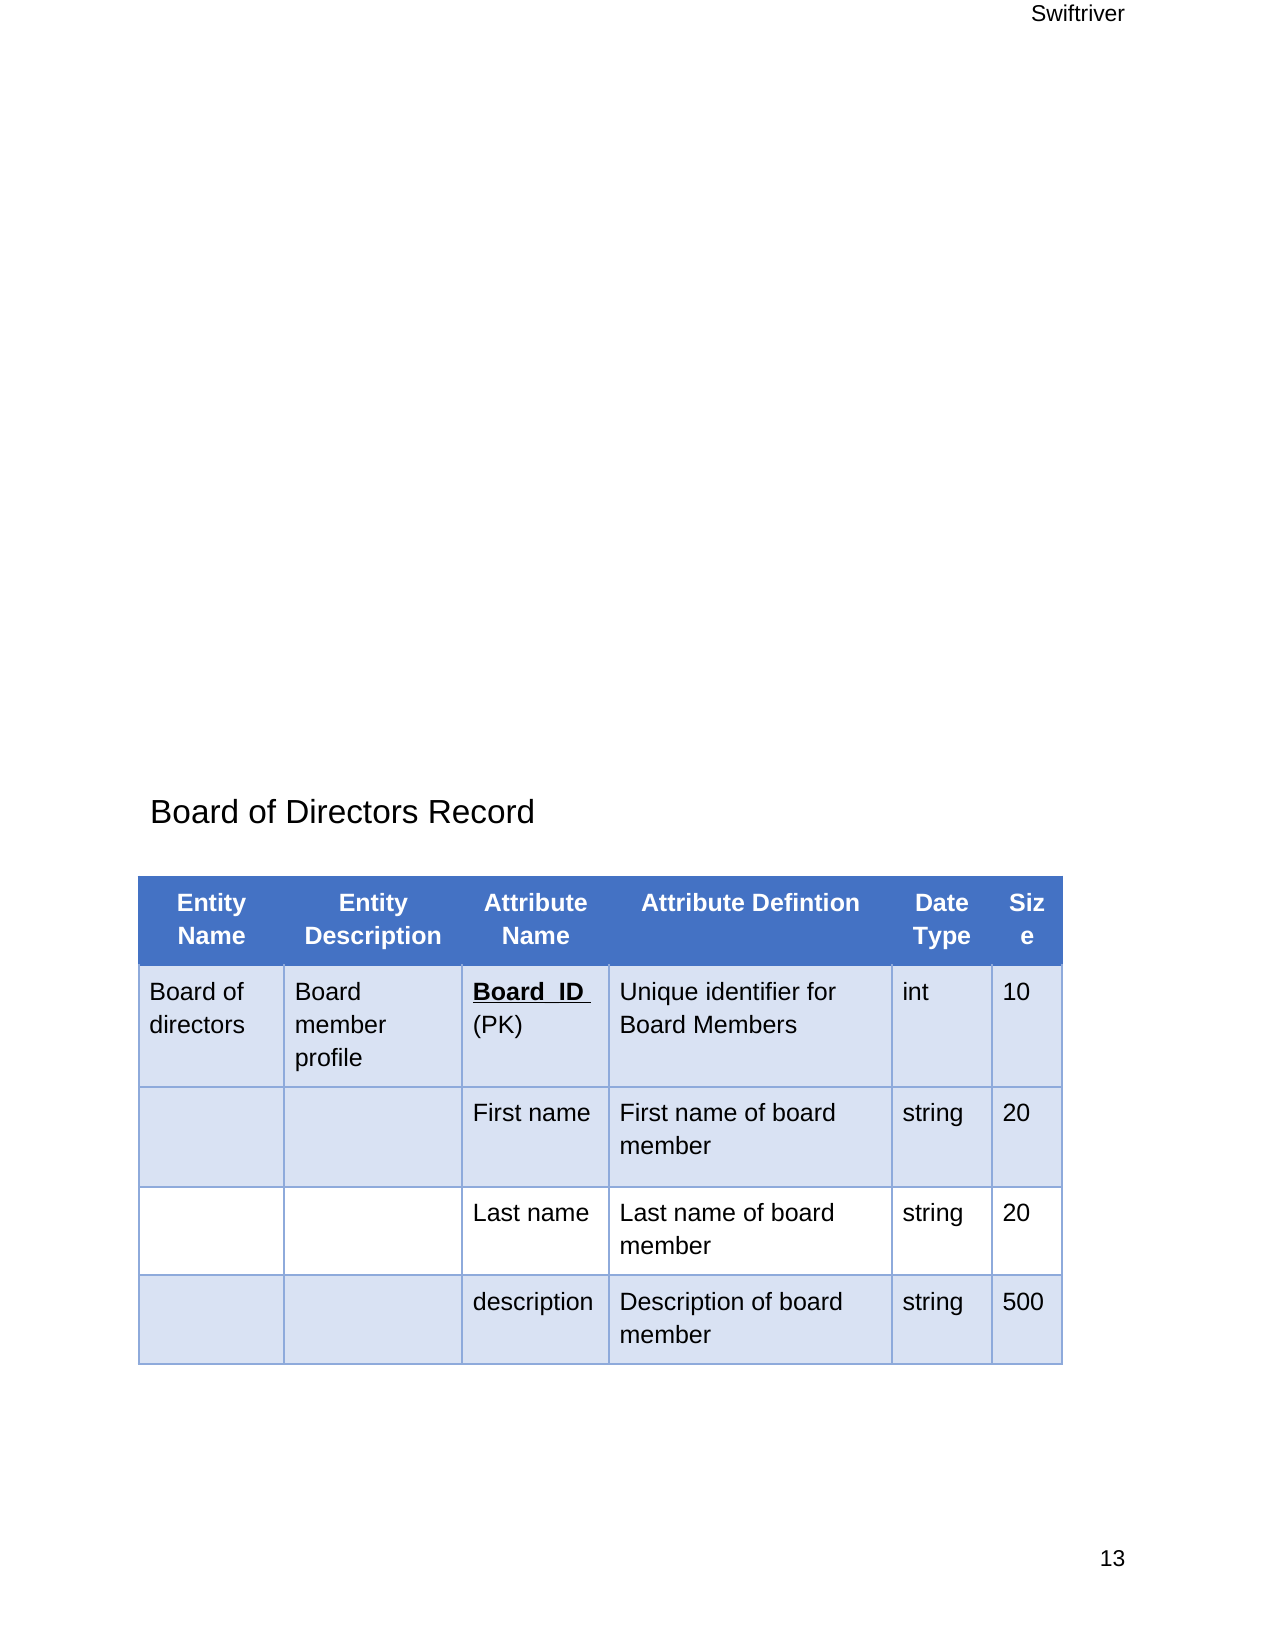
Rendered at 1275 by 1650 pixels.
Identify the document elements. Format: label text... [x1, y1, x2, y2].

table_header Entity Name [140, 878, 284, 964]
table_cell 500 [993, 1276, 1061, 1363]
table_cell Unique identifier for Board Members [610, 966, 891, 1086]
table_cell string [893, 1188, 991, 1274]
table_cell string [893, 1276, 991, 1363]
table_cell string [893, 1088, 991, 1186]
table_cell First name of board member [610, 1088, 891, 1186]
table_cell Board_ID (PK) [463, 966, 608, 1086]
table_cell Board member profile [285, 966, 461, 1086]
table_cell First name [463, 1088, 608, 1186]
table_cell description [463, 1276, 608, 1363]
table_cell Description of board member [610, 1276, 891, 1363]
table_header Entity Description [284, 878, 462, 964]
table_cell Board of directors [140, 966, 283, 1086]
table_cell [285, 1276, 461, 1363]
table_cell 20 [993, 1188, 1061, 1274]
table_cell [140, 1088, 283, 1186]
table_cell Last name of board member [610, 1188, 891, 1274]
table_cell 20 [993, 1088, 1061, 1186]
table_cell [285, 1088, 461, 1186]
table_cell Last name [463, 1188, 608, 1274]
table_cell [140, 1188, 283, 1274]
table_header Attribute Defintion [609, 878, 892, 964]
table_header Size [992, 878, 1061, 964]
subtitle Board of Directors Record [150, 792, 1125, 830]
table_header Attribute Name [462, 878, 609, 964]
table_cell int [893, 966, 991, 1086]
table_cell 10 [993, 966, 1061, 1086]
table_cell [140, 1276, 283, 1363]
table_header Date Type [892, 878, 992, 964]
table_cell [285, 1188, 461, 1274]
